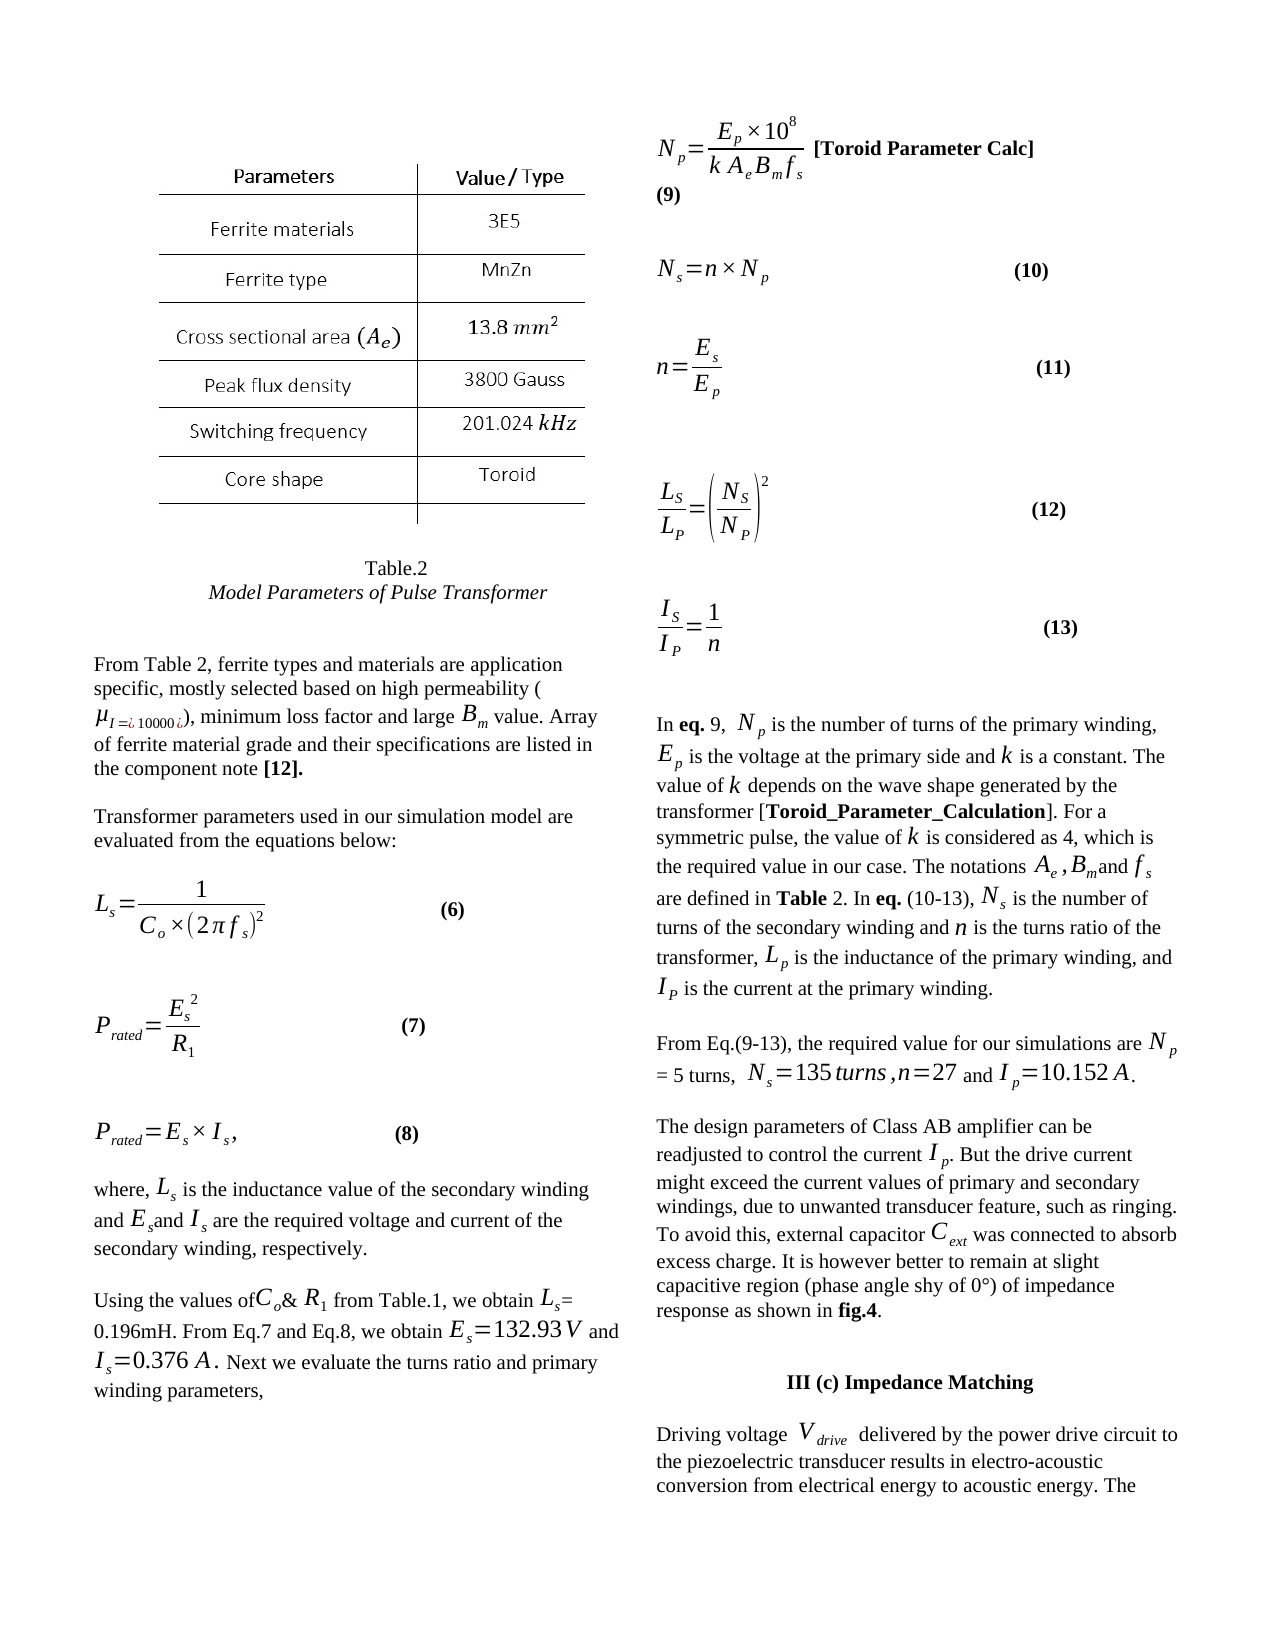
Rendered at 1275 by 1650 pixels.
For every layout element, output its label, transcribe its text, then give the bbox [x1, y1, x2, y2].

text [656, 112, 1181, 1497]
picture [156, 160, 595, 527]
text where, is the inductance value of the secondary winding and and are the required voltage and current of the secondary winding, respectively. [94, 1173, 619, 1260]
text From Table 2, ferrite types and materials are application specific, mostly selected based on high permeability (), minimum loss factor and large value. Array of ferrite material grade and their specifications are listed in the component note [12]. Transformer parameters used in our simulation model are evaluated from the equations below: [94, 604, 619, 876]
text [94, 1260, 619, 1450]
text (6) (7) (8) [94, 876, 619, 1149]
text Table.2 Model Parameters of Pulse Transformer [94, 556, 619, 604]
